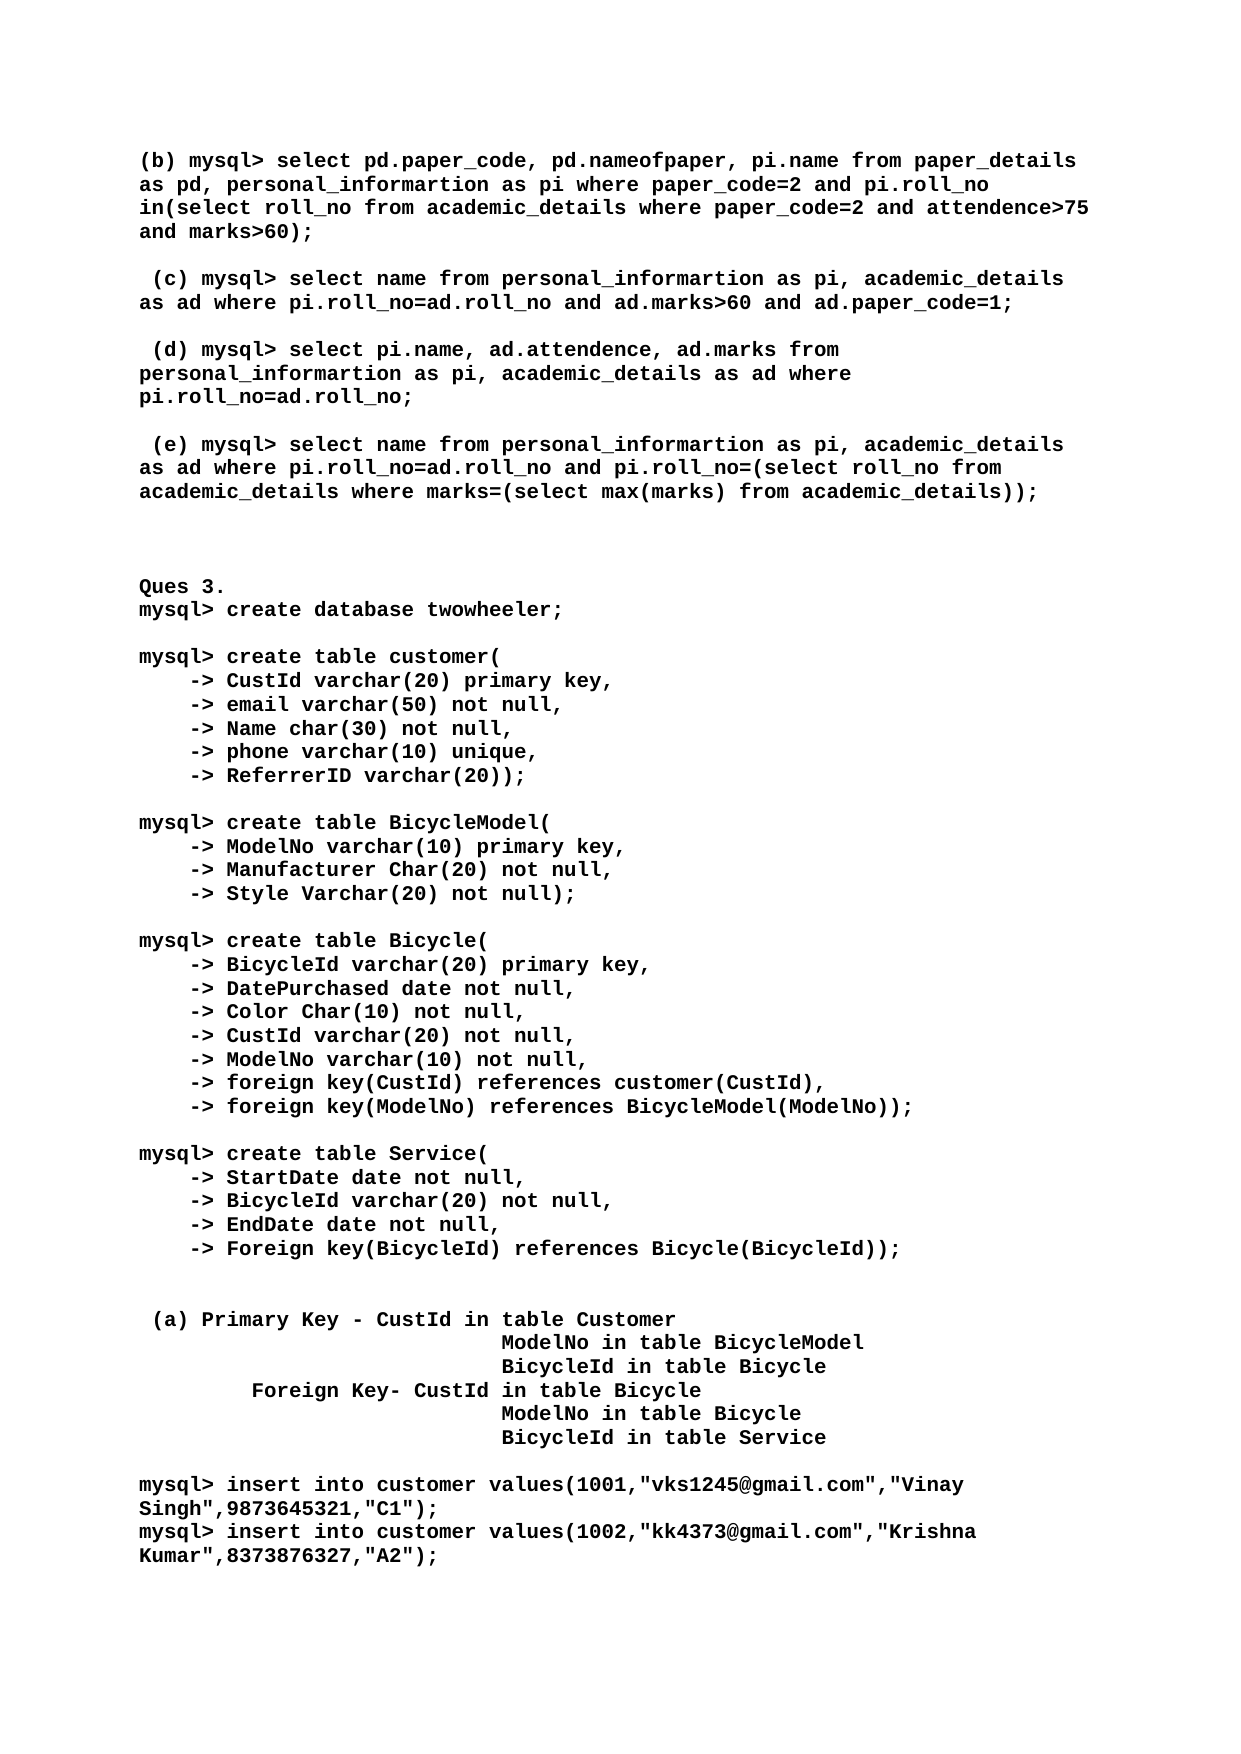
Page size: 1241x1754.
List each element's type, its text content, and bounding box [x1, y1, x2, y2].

text -> phone varchar(10) unique, [139, 741, 1101, 765]
text Ques 3. [139, 576, 1101, 599]
text -> Manufacturer Char(20) not null, [139, 859, 1101, 883]
text BicycleId in table Bicycle [139, 1356, 1101, 1379]
text -> Foreign key(BicycleId) references Bicycle(BicycleId)); [139, 1238, 1101, 1261]
text -> CustId varchar(20) not null, [139, 1025, 1101, 1048]
text -> Color Char(10) not null, [139, 1001, 1101, 1025]
text mysql> insert into customer values(1002,"kk4373@gmail.com","Krishna Kumar",8373876327,"A2"); [139, 1521, 1101, 1569]
text mysql> create table customer( [139, 647, 1101, 670]
text -> ModelNo varchar(10) not null, [139, 1048, 1101, 1072]
text -> DatePurchased date not null, [139, 978, 1101, 1001]
text -> ReferrerID varchar(20)); [139, 765, 1101, 788]
text Foreign Key- CustId in table Bicycle [139, 1379, 1101, 1403]
text (b) mysql> select pd.paper_code, pd.nameofpaper, pi.name from paper_details as pd, personal_informartion as pi where paper_code=2 and pi.roll_no in(select roll_no from academic_details where paper_code=2 and attendence>75 and marks>60); [139, 150, 1101, 244]
text ModelNo in table Bicycle [139, 1403, 1101, 1427]
text -> foreign key(CustId) references customer(CustId), [139, 1072, 1101, 1096]
text -> ModelNo varchar(10) primary key, [139, 836, 1101, 859]
text -> BicycleId varchar(20) primary key, [139, 954, 1101, 978]
text mysql> insert into customer values(1001,"vks1245@gmail.com","Vinay Singh",9873645321,"C1"); [139, 1474, 1101, 1521]
text -> EndDate date not null, [139, 1214, 1101, 1238]
text -> BicycleId varchar(20) not null, [139, 1190, 1101, 1214]
text -> StartDate date not null, [139, 1167, 1101, 1190]
text mysql> create table BicycleModel( [139, 812, 1101, 836]
text mysql> create table Service( [139, 1143, 1101, 1167]
text (d) mysql> select pi.name, ad.attendence, ad.marks from personal_informartion as pi, academic_details as ad where pi.roll_no=ad.roll_no; [139, 339, 1101, 410]
text -> email varchar(50) not null, [139, 694, 1101, 717]
text (c) mysql> select name from personal_informartion as pi, academic_details as ad where pi.roll_no=ad.roll_no and ad.marks>60 and ad.paper_code=1; [139, 268, 1101, 316]
text BicycleId in table Service [139, 1427, 1101, 1451]
text -> foreign key(ModelNo) references BicycleModel(ModelNo)); [139, 1096, 1101, 1119]
text -> Style Varchar(20) not null); [139, 883, 1101, 907]
text -> Name char(30) not null, [139, 717, 1101, 741]
text -> CustId varchar(20) primary key, [139, 670, 1101, 694]
text mysql> create database twowheeler; [139, 599, 1101, 623]
text ModelNo in table BicycleModel [139, 1332, 1101, 1356]
text mysql> create table Bicycle( [139, 930, 1101, 954]
text (e) mysql> select name from personal_informartion as pi, academic_details as ad where pi.roll_no=ad.roll_no and pi.roll_no=(select roll_no from academic_details where marks=(select max(marks) from academic_details)); [139, 434, 1101, 505]
text (a) Primary Key - CustId in table Customer [139, 1309, 1101, 1332]
